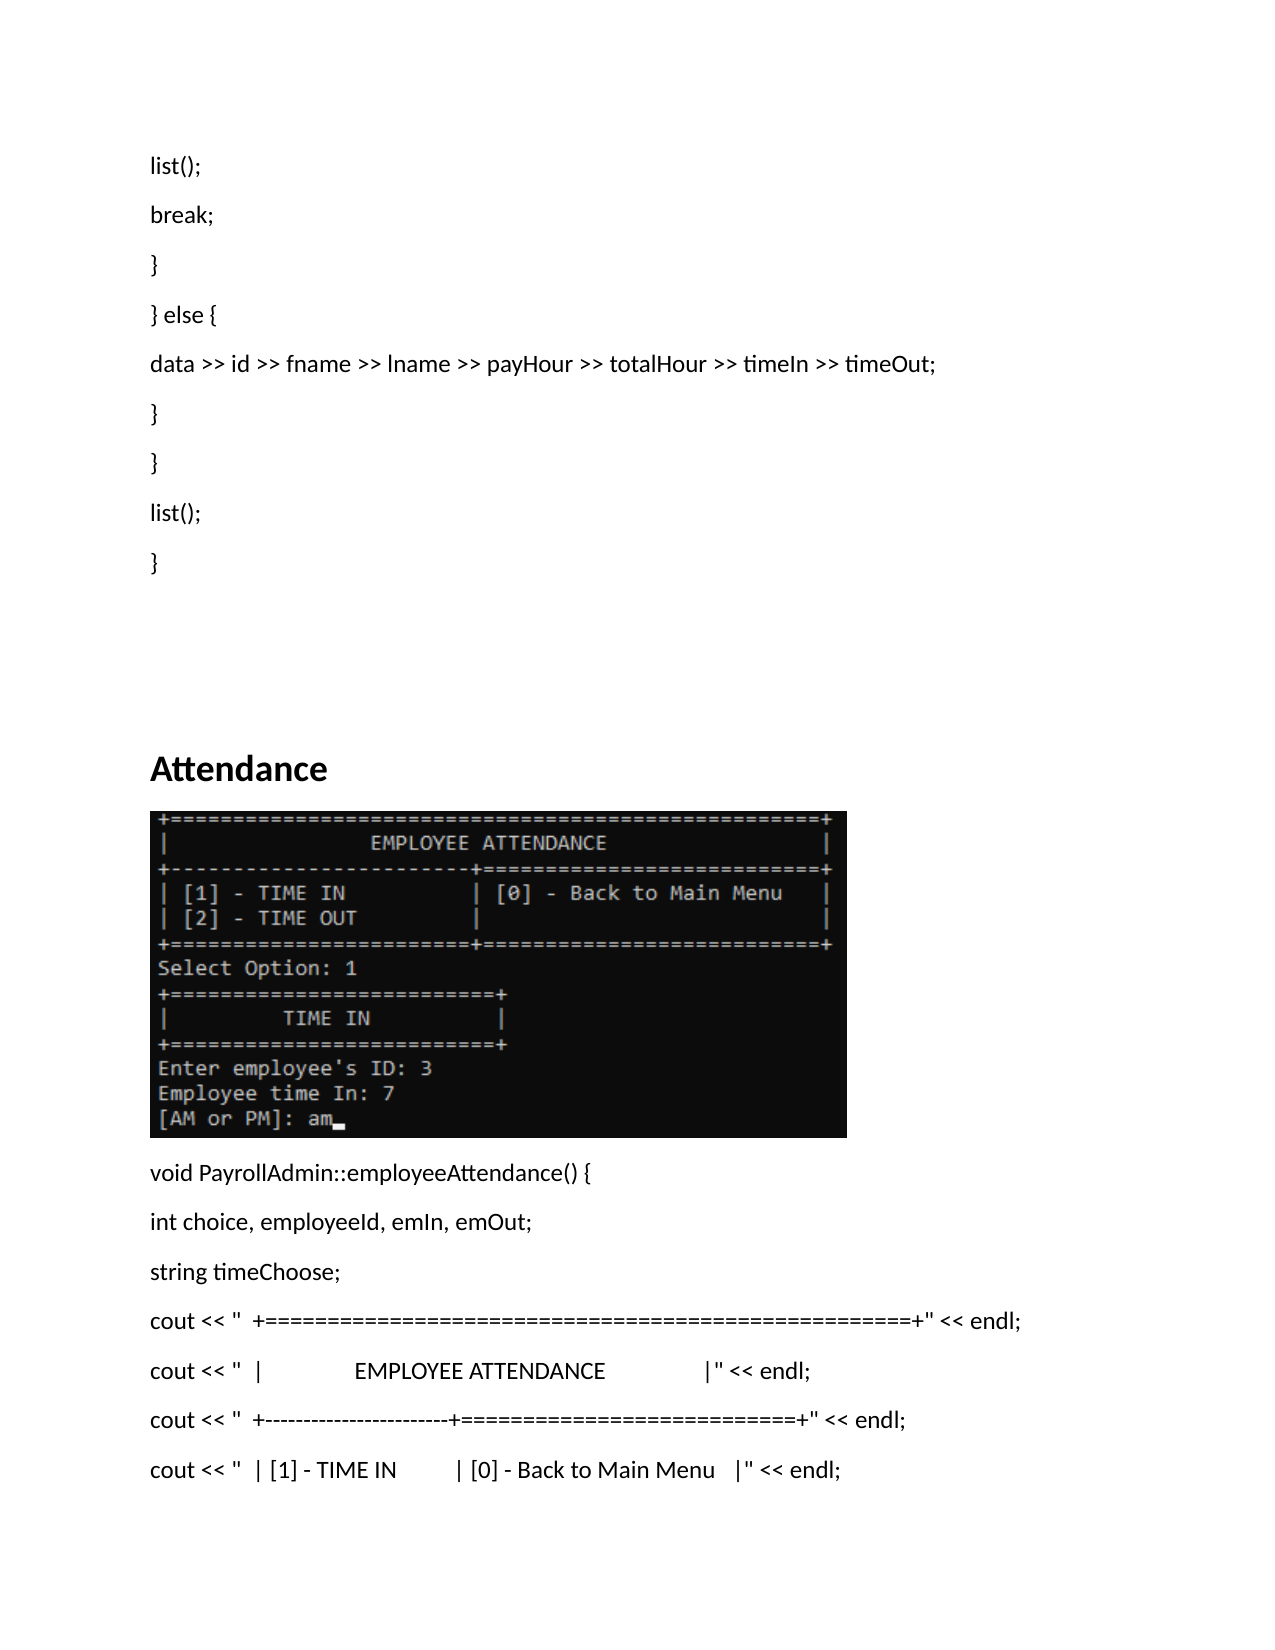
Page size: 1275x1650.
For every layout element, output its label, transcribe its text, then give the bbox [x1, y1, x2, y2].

text cout << " +====================================================+" << endl; [150, 1305, 1125, 1336]
text data >> id >> fname >> lname >> payHour >> totalHour >> timeIn >> timeOut; [150, 348, 1125, 379]
text break; [150, 199, 1125, 230]
text int choice, employeeId, emIn, emOut; [150, 1206, 1125, 1237]
picture [150, 811, 847, 1138]
text } [150, 398, 1125, 428]
text } [150, 547, 1125, 577]
text } [150, 447, 1125, 478]
text list(); [150, 150, 1125, 181]
text list(); [150, 497, 1125, 528]
text Attendance [150, 745, 1125, 791]
text cout << " | [1] - TIME IN | [0] - Back to Main Menu |" << endl; [150, 1454, 1125, 1485]
text void PayrollAdmin::employeeAttendance() { [150, 1157, 1125, 1187]
text cout << " | EMPLOYEE ATTENDANCE |" << endl; [150, 1355, 1125, 1386]
text } else { [150, 299, 1125, 329]
text cout << " +------------------------+===========================+" << endl; [150, 1404, 1125, 1435]
text } [150, 249, 1125, 280]
text string timeChoose; [150, 1256, 1125, 1286]
